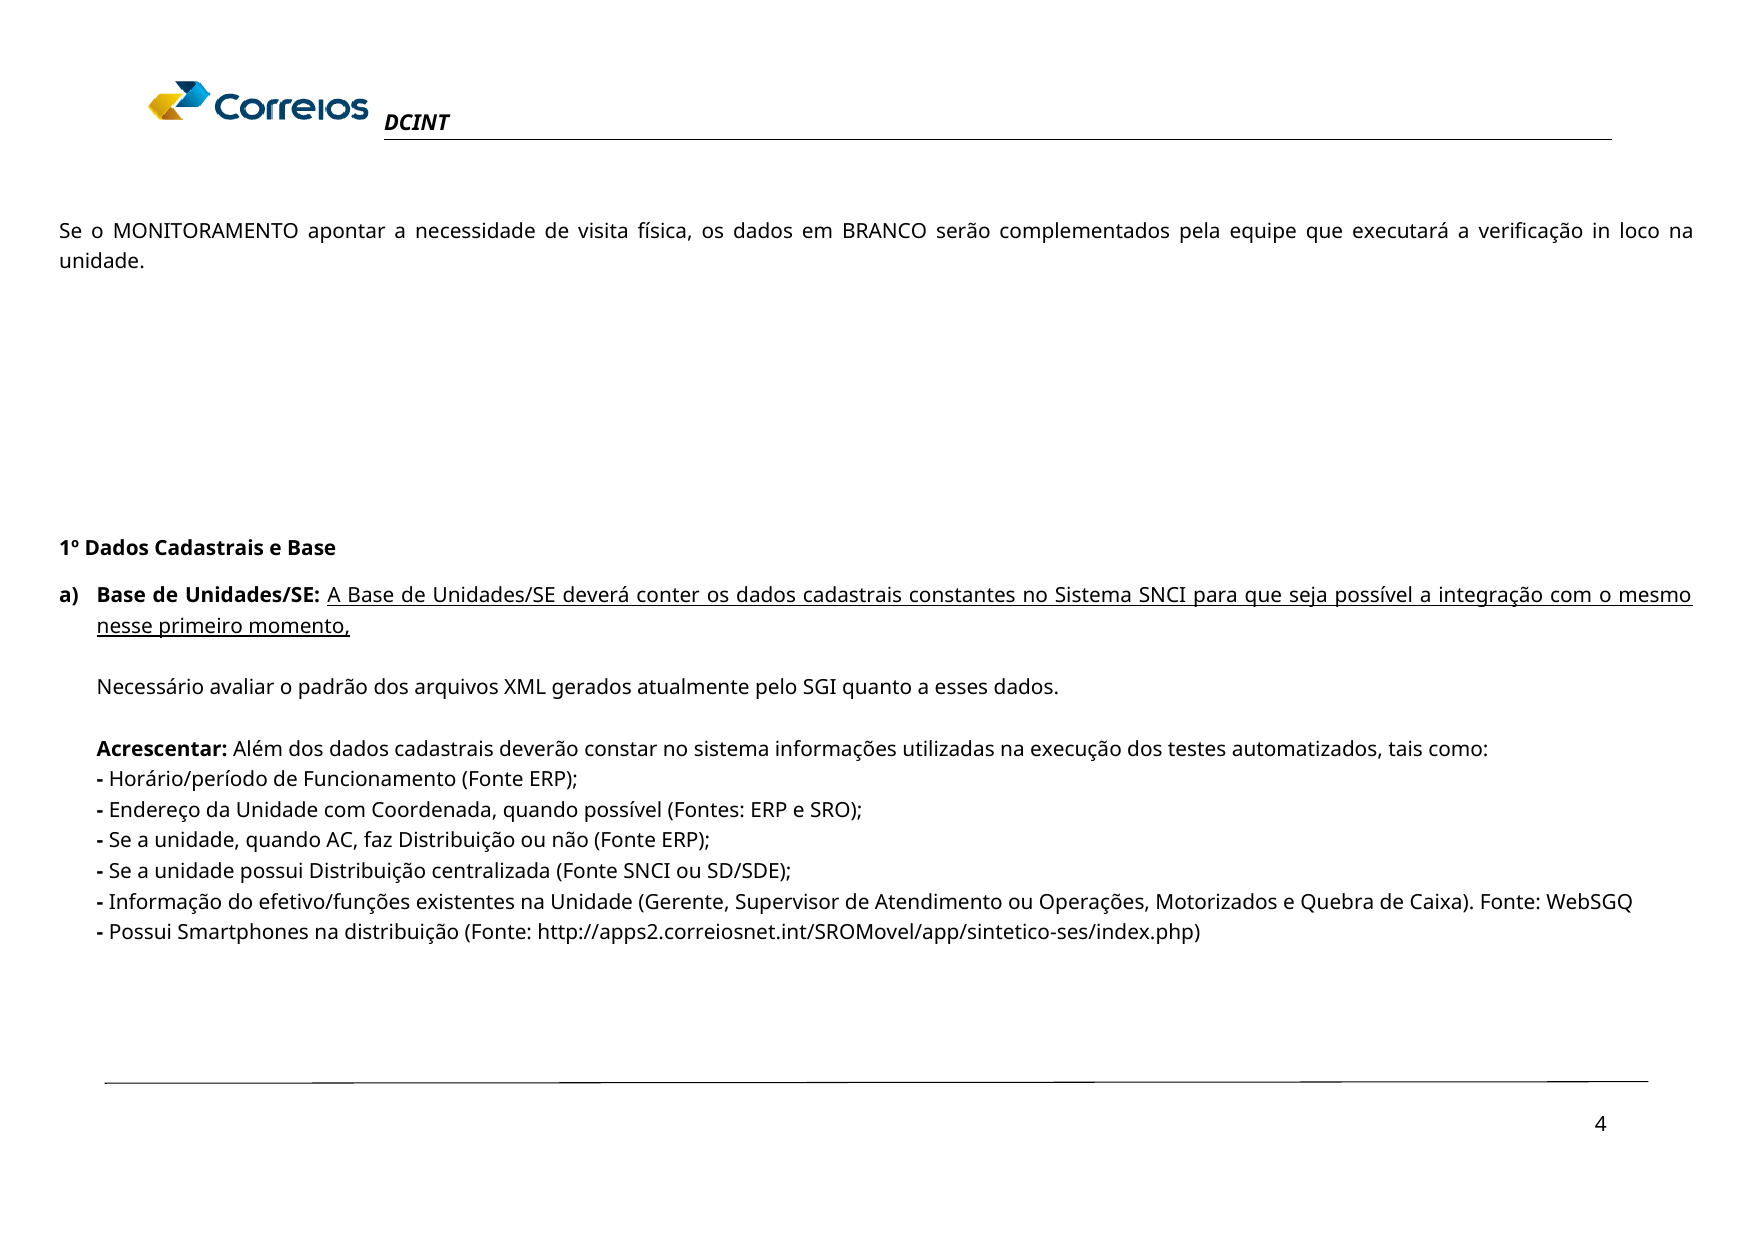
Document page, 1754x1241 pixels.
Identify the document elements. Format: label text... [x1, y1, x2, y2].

list - Horário/período de Funcionamento (Fonte ERP); [96, 764, 1695, 793]
list Necessário avaliar o padrão dos arquivos XML gerados atualmente pelo SGI quanto a esses dados. [96, 672, 1695, 701]
picture [146, 77, 372, 123]
text 1º Dados Cadastrais e Base [59, 533, 1695, 562]
text Se o MONITORAMENTO apontar a necessidade de visita física, os dados em BRANCO serão complementados pela equipe que executará a verificação in loco na unidade. [59, 216, 1695, 275]
list - Endereço da Unidade com Coordenada, quando possível (Fontes: ERP e SRO); [96, 795, 1695, 823]
list Base de Unidades/SE: A Base de Unidades/SE deverá conter os dados cadastrais constantes no Sistema SNCI para que seja possível a integração com o mesmo nesse primeiro momento, [59, 581, 1695, 640]
list Acrescentar: Além dos dados cadastrais deverão constar no sistema informações utilizadas na execução dos testes automatizados, tais como: [96, 734, 1695, 762]
list - Possui Smartphones na distribuição (Fonte: http://apps2.correiosnet.int/SROMovel/app/sintetico-ses/index.php) [96, 917, 1695, 946]
list - Se a unidade, quando AC, faz Distribuição ou não (Fonte ERP); [96, 826, 1695, 854]
list - Informação do efetivo/funções existentes na Unidade (Gerente, Supervisor de Atendimento ou Operações, Motorizados e Quebra de Caixa). Fonte: WebSGQ [96, 887, 1695, 915]
list - Se a unidade possui Distribuição centralizada (Fonte SNCI ou SD/SDE); [96, 856, 1695, 885]
